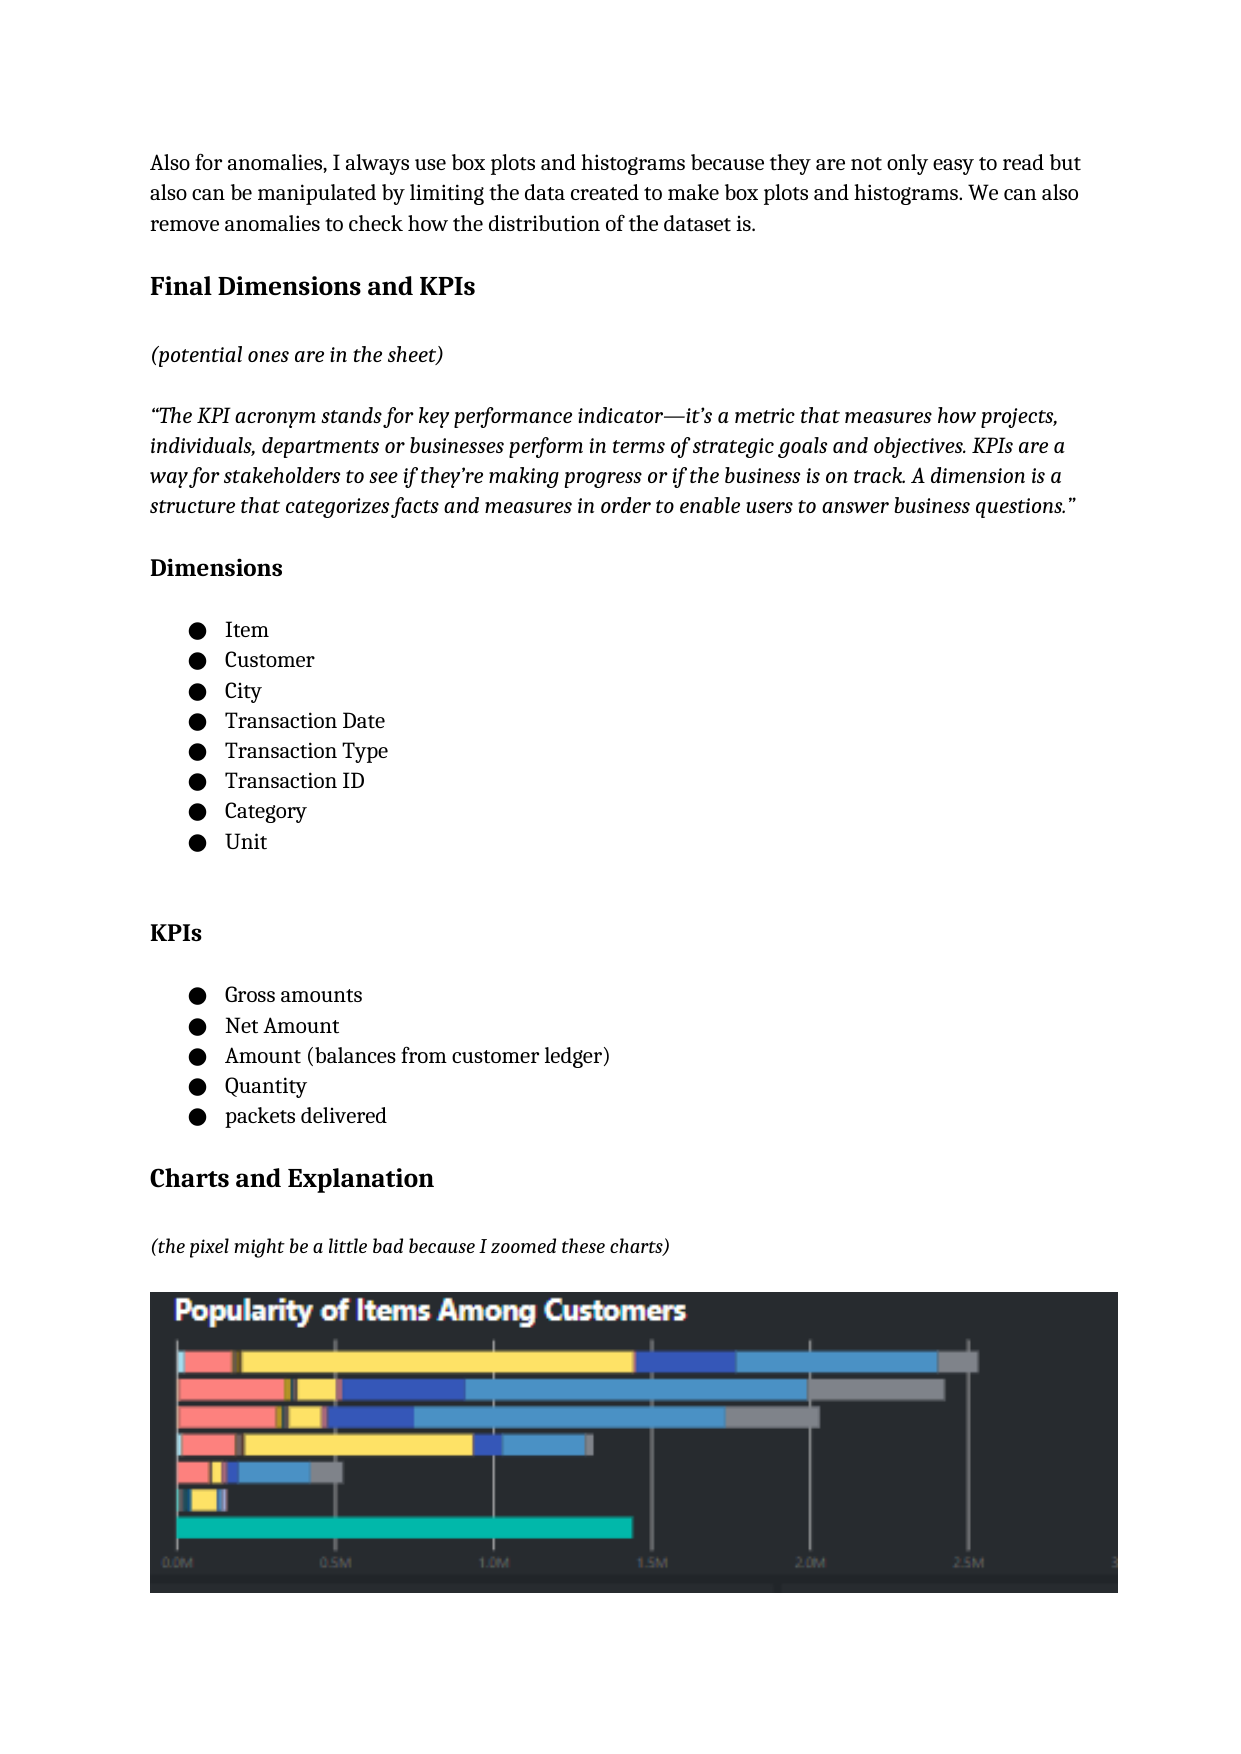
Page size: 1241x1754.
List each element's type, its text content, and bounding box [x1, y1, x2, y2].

list Transaction Type [187, 738, 1090, 764]
list Gross amounts [187, 982, 1090, 1009]
list Item [187, 617, 1090, 643]
list Customer [187, 647, 1090, 673]
list packets delivered [187, 1103, 1090, 1129]
list Transaction ID [187, 768, 1090, 794]
list Unit [187, 828, 1090, 855]
list Transaction Date [187, 708, 1090, 734]
text (potential ones are in the sheet) [150, 342, 1090, 369]
text (the pixel might be a little bad because I zoomed these charts) [150, 1235, 1090, 1259]
list Amount (balances from customer ledger) [187, 1043, 1090, 1069]
picture [150, 1292, 1118, 1593]
text Final Dimensions and KPIs [150, 271, 1090, 302]
text Dimensions [150, 554, 1090, 582]
text KPIs [150, 919, 1090, 948]
text Charts and Explanation [150, 1163, 1090, 1195]
text Also for anomalies, I always use box plots and histograms because they are not only easy to read but also can be manipulated by limiting the data created to make box plots and histograms. We can also remove anomalies to check how the distribution of the dataset is. [150, 150, 1090, 237]
text “The KPI acronym stands for key performance indicator—it’s a metric that measures how projects, individuals, departments or businesses perform in terms of strategic goals and objectives. KPIs are a way for stakeholders to see if they’re making progress or if the business is on track. A dimension is a structure that categorizes facts and measures in order to enable users to answer business questions.” [150, 403, 1090, 520]
list City [187, 677, 1090, 704]
list Net Amount [187, 1012, 1090, 1039]
list Quantity [187, 1073, 1090, 1099]
list Category [187, 798, 1090, 824]
